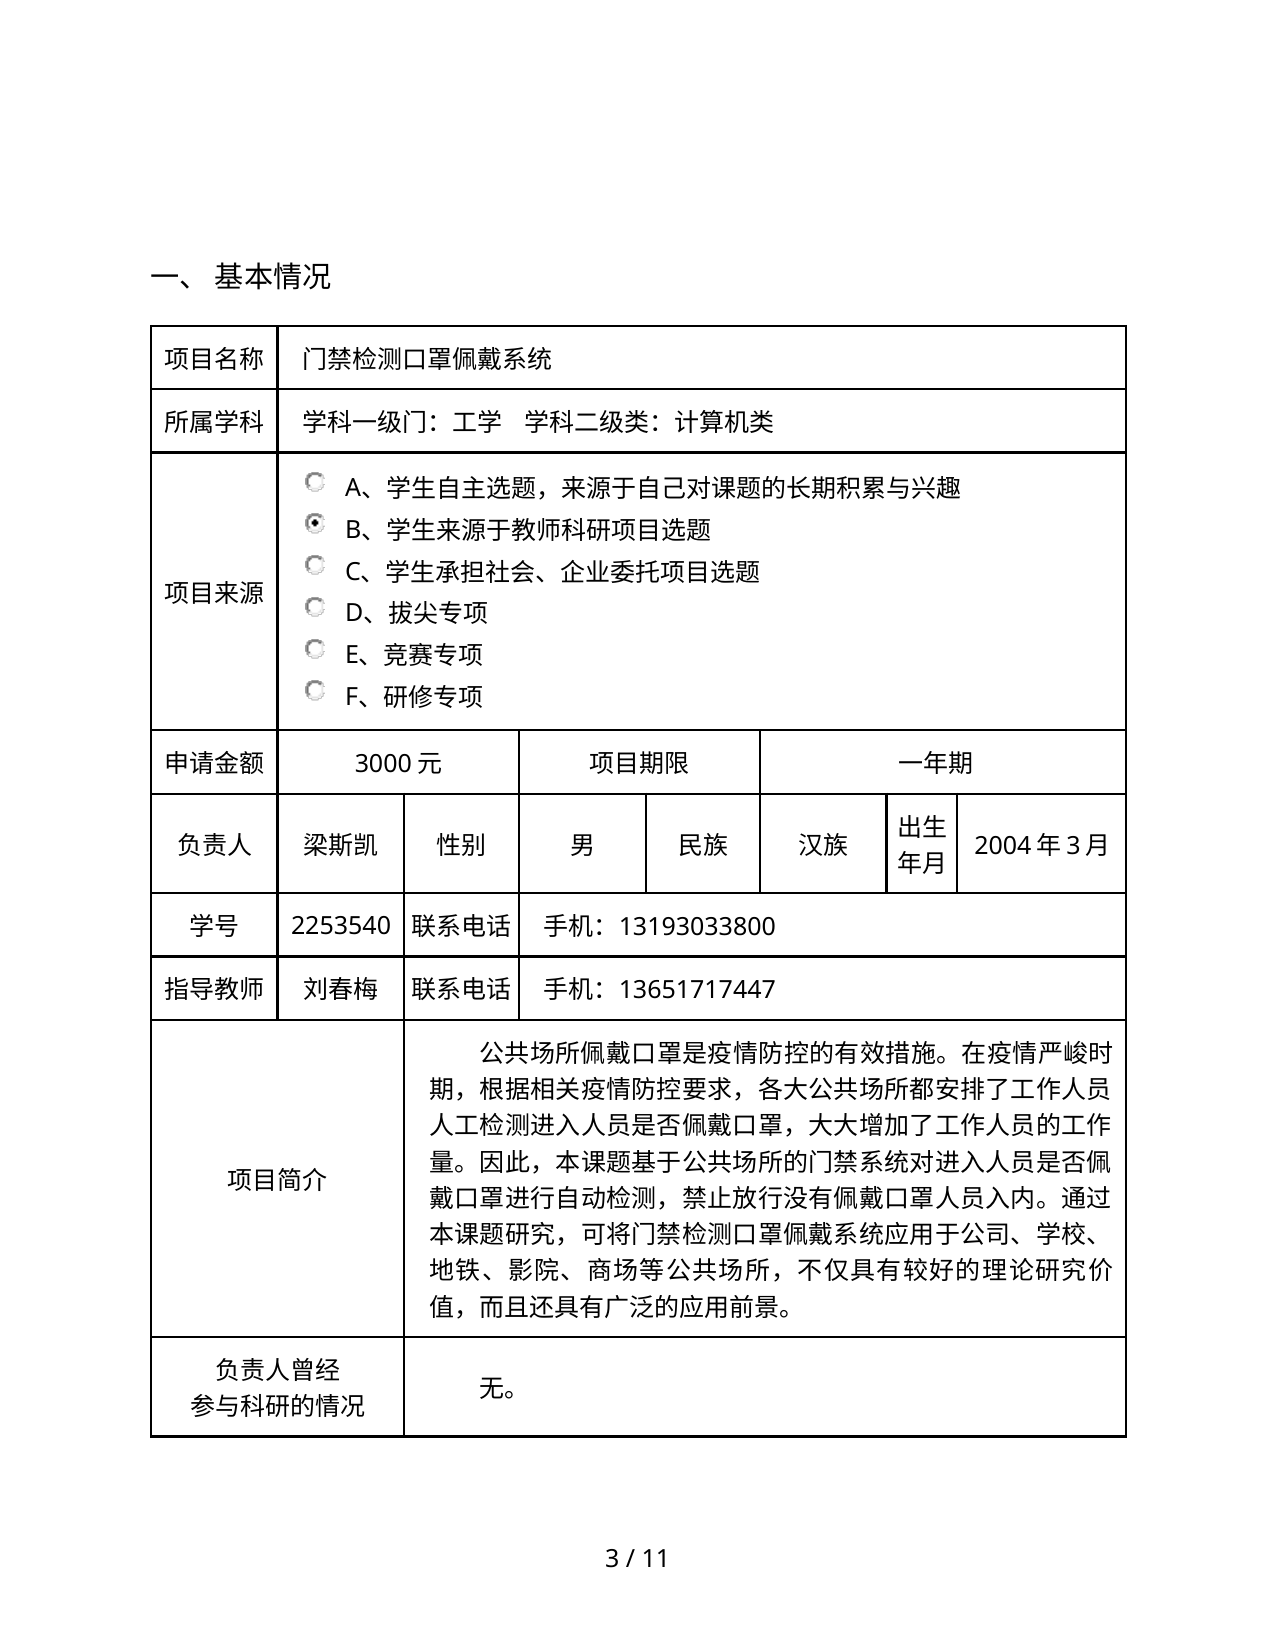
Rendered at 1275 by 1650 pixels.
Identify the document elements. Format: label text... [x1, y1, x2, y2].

table_cell 手机：13651717447 [520, 958, 1125, 1019]
table_cell 出生年月 [888, 795, 956, 892]
table_cell 一年期 [761, 731, 1125, 792]
table_cell 学科一级门：工学 学科二级类：计算机类 [279, 390, 1125, 451]
table_cell 2253540 [279, 894, 403, 955]
table_header 门禁检测口罩佩戴系统 [279, 327, 1125, 388]
subtitle 一、 基本情况 [150, 233, 1125, 296]
table_cell 指导教师 [152, 958, 276, 1019]
table_cell 刘春梅 [279, 958, 403, 1019]
table_cell 负责人曾经 参与科研的情况 [152, 1338, 403, 1435]
table_cell 性别 [405, 795, 518, 892]
table_cell 男 [520, 795, 645, 892]
table_cell 项目来源 [152, 454, 276, 729]
table_cell 无。 [405, 1338, 1125, 1435]
table_cell 所属学科 [152, 390, 276, 451]
table_cell A、学生自主选题，来源于自己对课题的长期积累与兴趣 B、学生来源于教师科研项目选题 C、学生承担社会、企业委托项目选题 D、拔尖专项 E、竞赛专项 F、研修专项 [279, 454, 1125, 729]
table_cell 2004年3月 [958, 795, 1125, 892]
table_cell 项目简介 [152, 1021, 403, 1336]
table_cell 负责人 [152, 795, 276, 892]
table_cell 联系电话 [405, 894, 518, 955]
table_cell 3000元 [279, 731, 518, 792]
table_cell 汉族 [761, 795, 885, 892]
table_cell 民族 [647, 795, 759, 892]
table_cell 项目期限 [520, 731, 759, 792]
table_cell 梁斯凯 [279, 795, 403, 892]
table_cell 联系电话 [405, 958, 518, 1019]
table_header 项目名称 [152, 327, 276, 388]
table_cell 申请金额 [152, 731, 276, 792]
table_cell 学号 [152, 894, 276, 955]
table_cell 公共场所佩戴口罩是疫情防控的有效措施。在疫情严峻时期，根据相关疫情防控要求，各大公共场所都安排了工作人员人工检测进入人员是否佩戴口罩，大大增加了工作人员的工作量。因此，本课题基于公共场所的门禁系统对进入人员是否佩戴口罩进行自动检测，禁止放行没有佩戴口罩人员入内。通过本课题研究，可将门禁检测口罩佩戴系统应用于公司、学校、地铁、影院、商场等公共场所，不仅具有较好的理论研究价值，而且还具有广泛的应用前景。 [405, 1021, 1125, 1336]
table_cell 手机：13193033800 [520, 894, 1125, 955]
